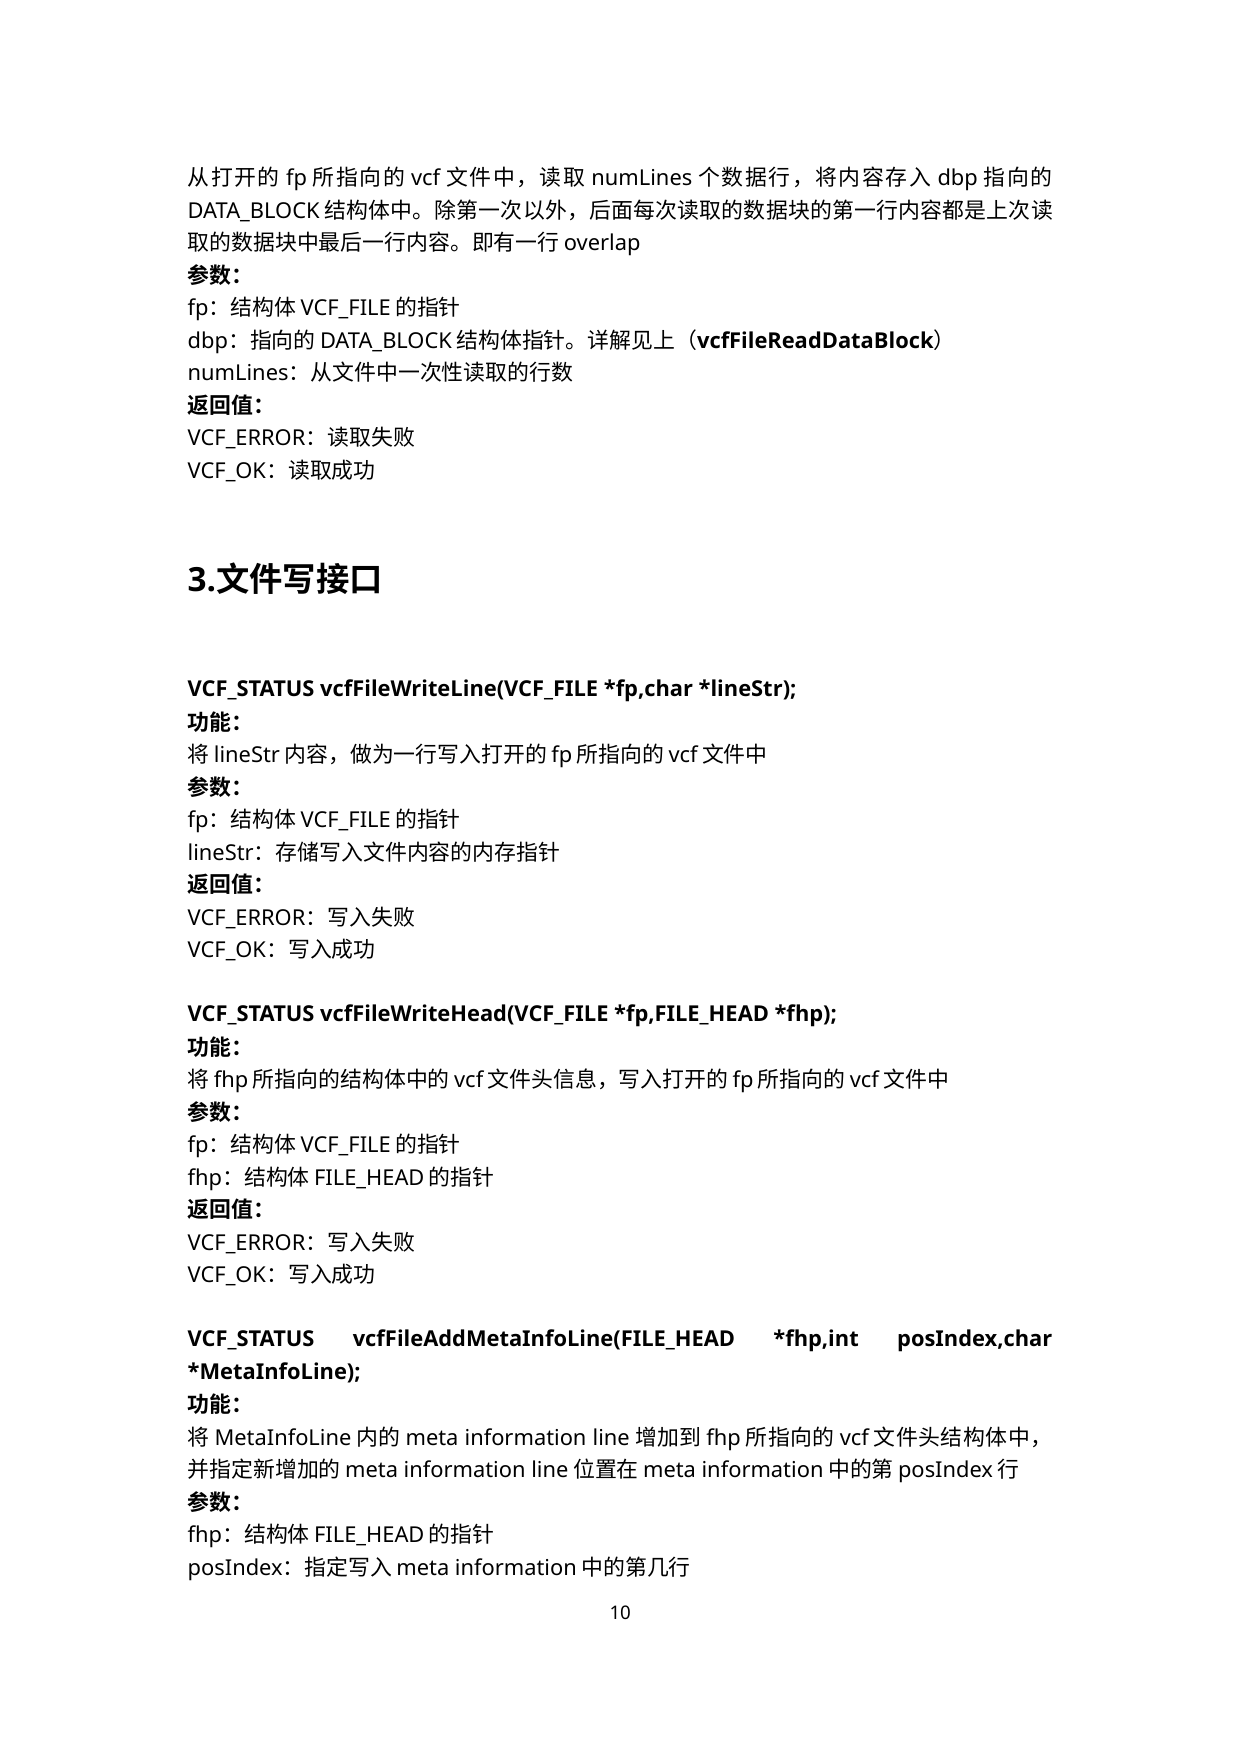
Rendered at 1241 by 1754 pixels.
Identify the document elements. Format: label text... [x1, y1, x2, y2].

text posIndex：指定写入meta information中的第几行 [187, 1549, 1053, 1582]
text fp：结构体VCF_FILE的指针 [187, 1127, 1053, 1159]
text VCF_STATUS vcfFileWriteHead(VCF_FILE *fp,FILE_HEAD *fhp); [187, 997, 1053, 1029]
text 参数： [187, 769, 1053, 802]
text 参数： [187, 257, 1053, 290]
text numLines：从文件中一次性读取的行数 [187, 355, 1053, 387]
text VCF_STATUS vcfFileWriteLine(VCF_FILE *fp,char *lineStr); [187, 672, 1053, 704]
text 返回值： [187, 1192, 1053, 1224]
text 将lineStr内容，做为一行写入打开的fp所指向的vcf文件中 [187, 737, 1053, 769]
text fp：结构体VCF_FILE的指针 [187, 802, 1053, 834]
text 返回值： [187, 867, 1053, 899]
text 功能： [187, 1029, 1053, 1062]
text 参数： [187, 1094, 1053, 1127]
text 返回值： [187, 387, 1053, 420]
text VCF_STATUS vcfFileAddMetaInfoLine(FILE_HEAD *fhp,int posIndex,char *MetaInfoLine); [187, 1322, 1053, 1387]
text dbp：指向的DATA_BLOCK结构体指针。详解见上（vcfFileReadDataBlock） [187, 322, 1053, 355]
text VCF_OK：写入成功 [187, 1257, 1053, 1289]
text 从打开的fp所指向的vcf文件中，读取numLines个数据行，将内容存入dbp指向的DATA_BLOCK结构体中。除第一次以外，后面每次读取的数据块的第一行内容都是上次读取的数据块中最后一行内容。即有一行overlap [187, 160, 1053, 257]
subtitle 3.文件写接口 [187, 544, 1053, 609]
text VCF_OK：读取成功 [187, 452, 1053, 485]
text fp：结构体VCF_FILE的指针 [187, 290, 1053, 322]
text lineStr：存储写入文件内容的内存指针 [187, 834, 1053, 867]
text VCF_ERROR：写入失败 [187, 1224, 1053, 1257]
text 参数： [187, 1484, 1053, 1517]
text 功能： [187, 704, 1053, 737]
text VCF_ERROR：读取失败 [187, 420, 1053, 452]
text 将MetaInfoLine内的meta information line增加到fhp所指向的vcf文件头结构体中，并指定新增加的meta information line位置在meta information中的第posIndex行 [187, 1419, 1053, 1484]
text VCF_OK：写入成功 [187, 932, 1053, 964]
text fhp：结构体FILE_HEAD的指针 [187, 1517, 1053, 1549]
text 将fhp所指向的结构体中的vcf文件头信息，写入打开的fp所指向的vcf文件中 [187, 1062, 1053, 1094]
text VCF_ERROR：写入失败 [187, 899, 1053, 932]
text 功能： [187, 1387, 1053, 1419]
text fhp：结构体FILE_HEAD的指针 [187, 1159, 1053, 1192]
